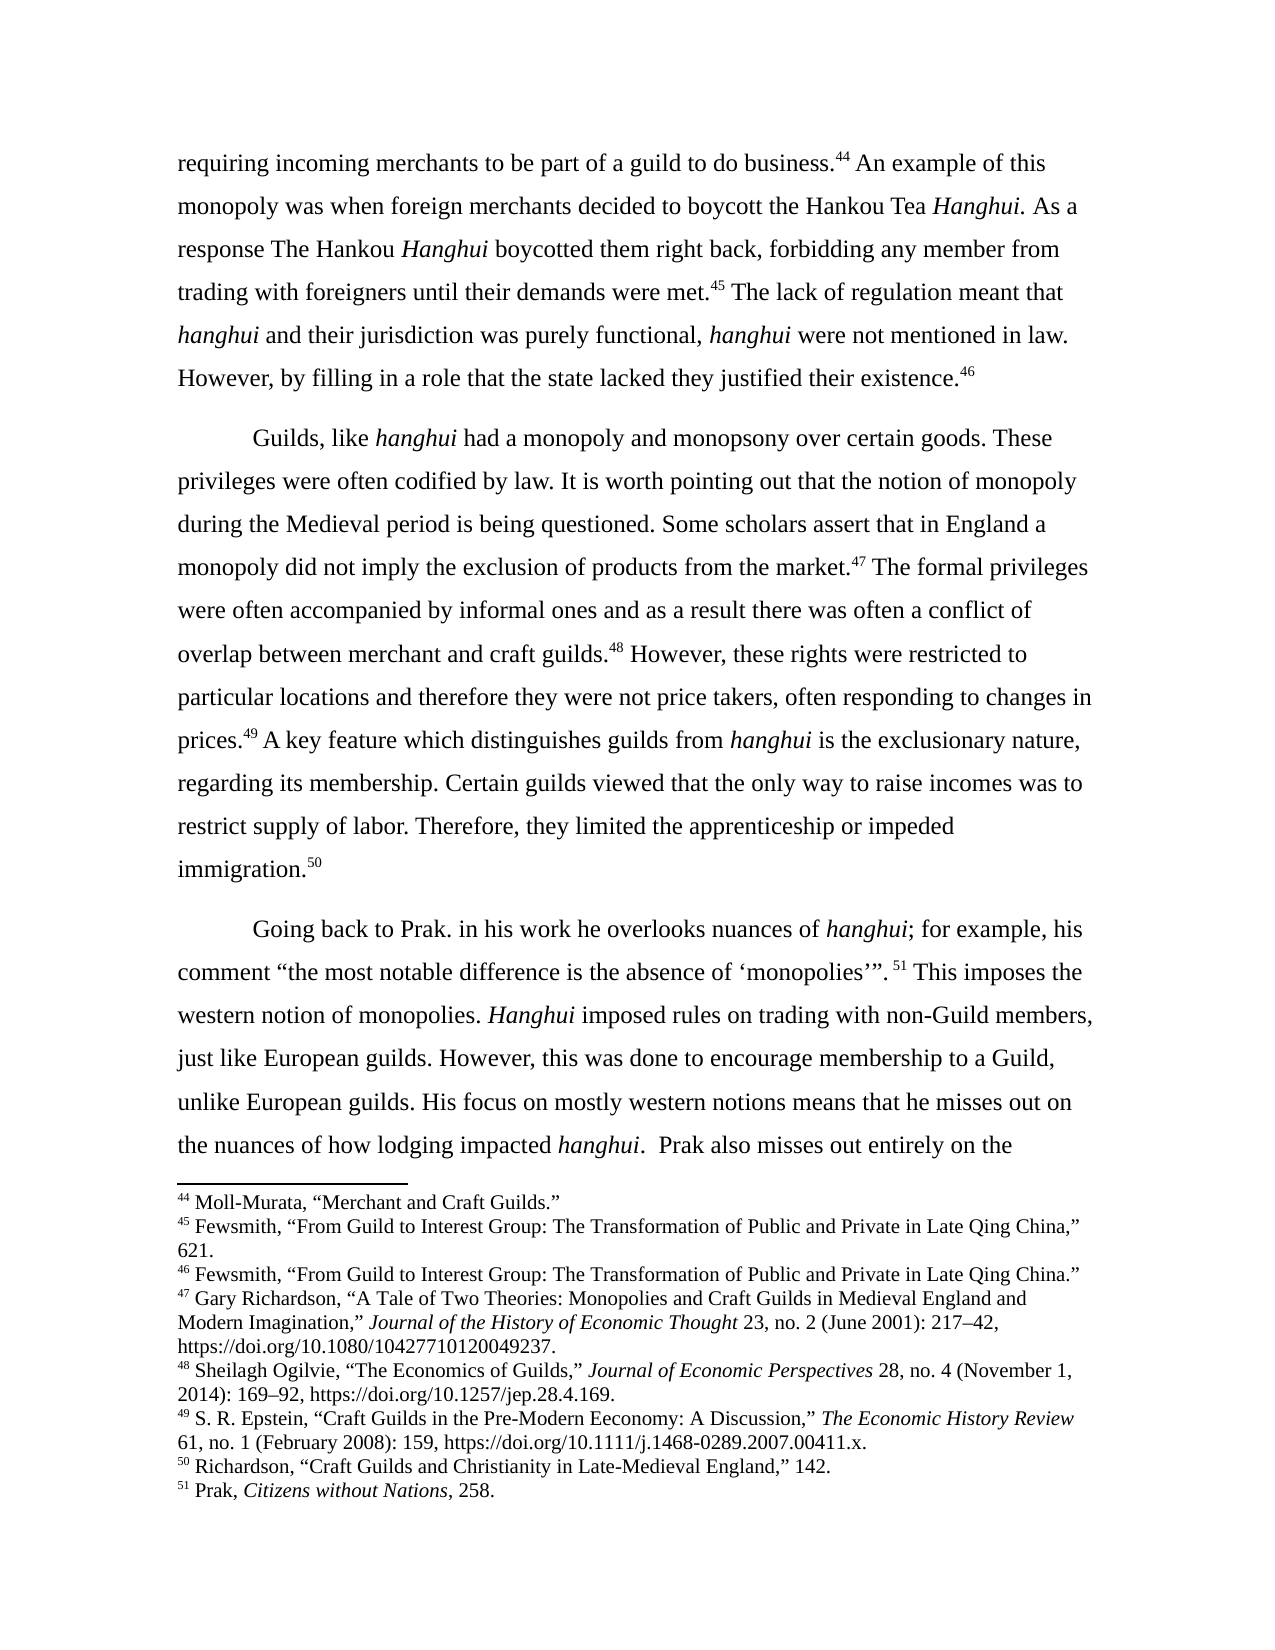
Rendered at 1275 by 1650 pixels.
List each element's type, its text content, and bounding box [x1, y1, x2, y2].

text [177, 914, 1098, 1158]
text The example of Charles V also illustrates the fact that guilds required concessions from the government to exist. In China there existed a gap in Qing law, the legal contained few provisions for civil law, there was little regulation of the financial world. Hanghui filled in this function. In pursuit of their own interests, they often established specific rules that they enforced; the enforcement of these rules was internal. Hanghui permitted a remarkable amount of internal judicial authority. The ability to enforce rules meant that they could engage in collective action. Another important economic function was their establishment of monopolies. Yet, hanghui themselves were inclusionary, often requiring incoming merchants to be part of a guild to do business. An example of this monopoly was when foreign merchants decided to boycott the Hankou Tea Hanghui. As a response The Hankou Hanghui boycotted them right back, forbidding any member from trading with foreigners until their demands were met. The lack of regulation meant that hanghui and their jurisdiction was purely functional, hanghui were not mentioned in law. However, by filling in a role that the state lacked they justified their existence. [177, 148, 1098, 392]
text Guilds, like hanghui had a monopoly and monopsony over certain goods. These privileges were often codified by law. It is worth pointing out that the notion of monopoly during the Medieval period is being questioned. Some scholars assert that in England a monopoly did not imply the exclusion of products from the market. The formal privileges were often accompanied by informal ones and as a result there was often a conflict of overlap between merchant and craft guilds. However, these rights were restricted to particular locations and therefore they were not price takers, often responding to changes in prices. A key feature which distinguishes guilds from hanghui is the exclusionary nature, regarding its membership. Certain guilds viewed that the only way to raise incomes was to restrict supply of labor. Therefore, they limited the apprenticeship or impeded immigration. [177, 423, 1098, 883]
